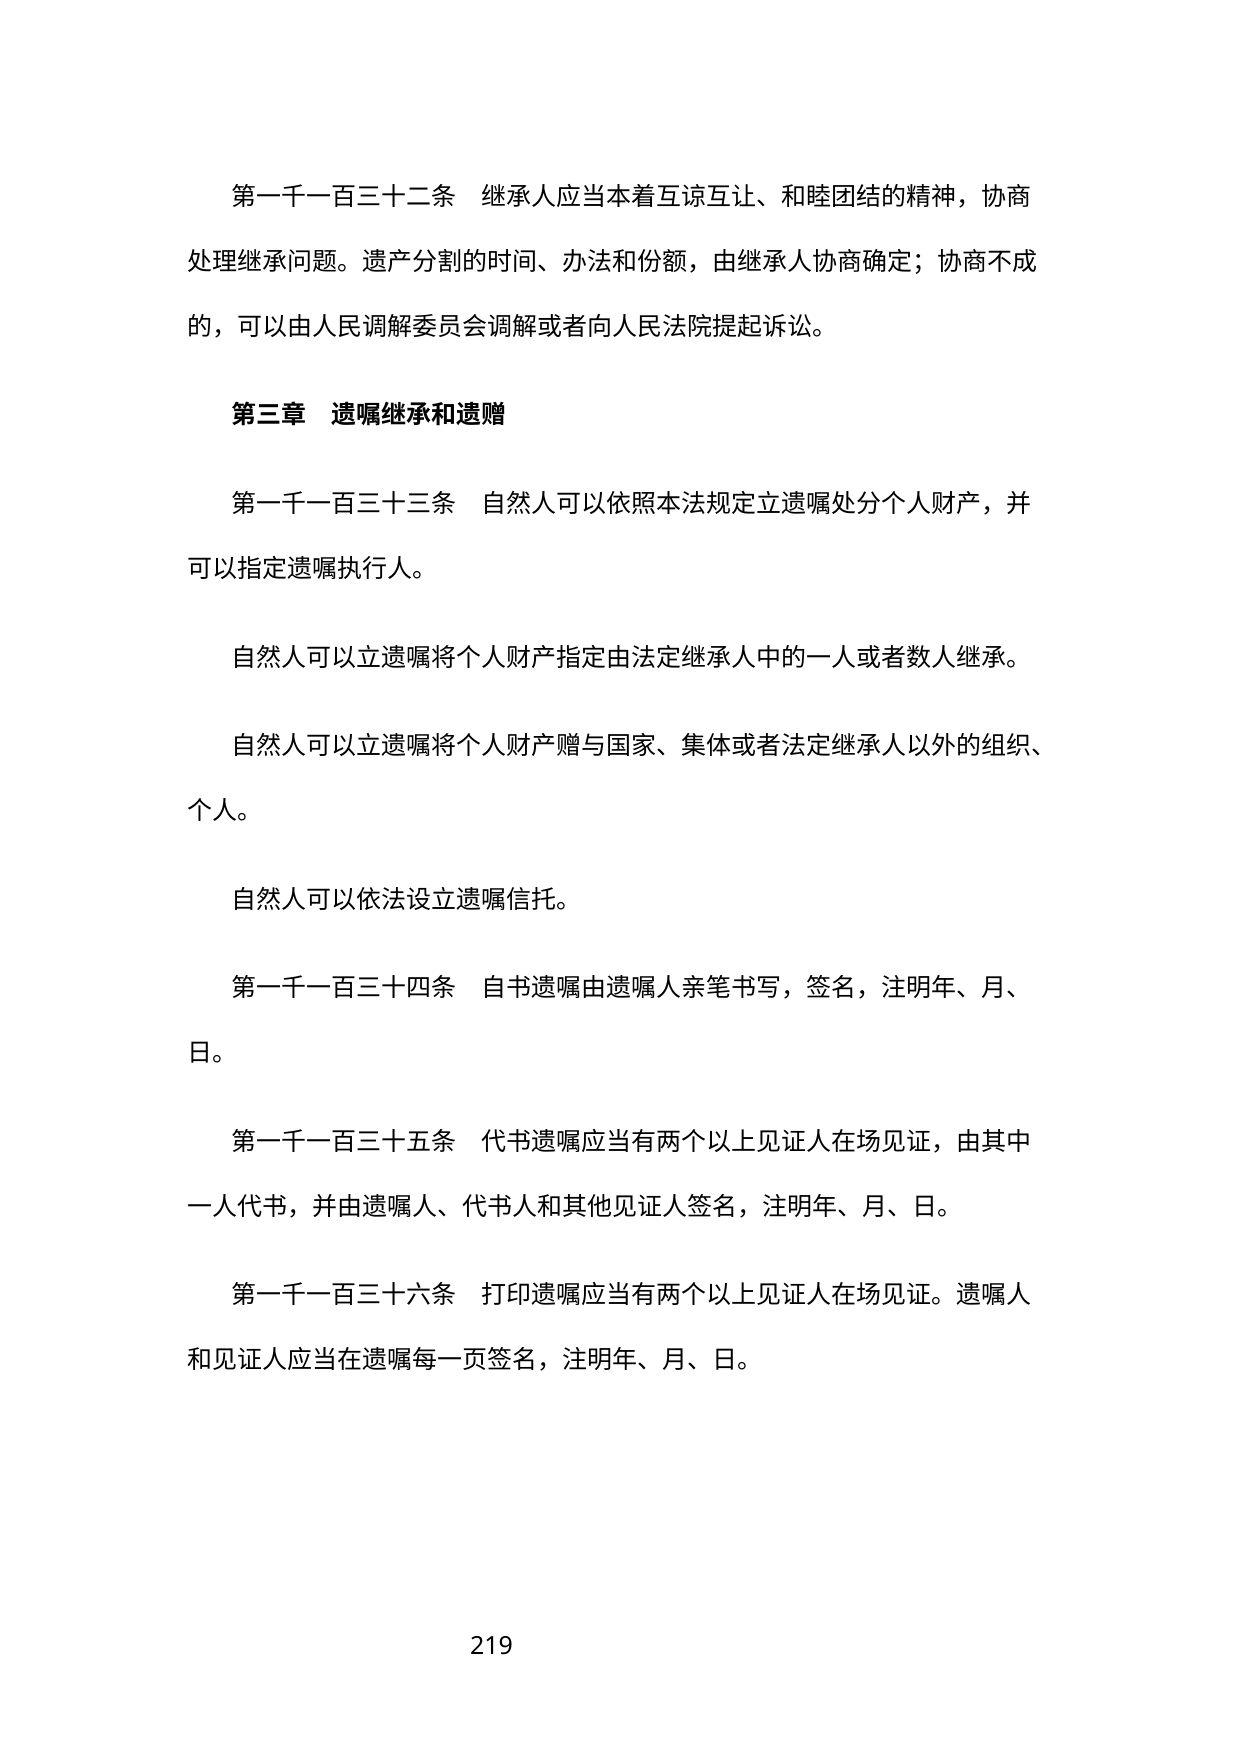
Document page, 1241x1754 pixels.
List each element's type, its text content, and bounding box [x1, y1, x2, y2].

text 第一千一百三十二条 继承人应当本着互谅互让、和睦团结的精神，协商处理继承问题。遗产分割的时间、办法和份额，由继承人协商确定；协商不成的，可以由人民调解委员会调解或者向人民法院提起诉讼。 [187, 162, 1053, 357]
text 第一千一百三十五条 代书遗嘱应当有两个以上见证人在场见证，由其中一人代书，并由遗嘱人、代书人和其他见证人签名，注明年、月、日。 [187, 1107, 1053, 1237]
text 第一千一百三十六条 打印遗嘱应当有两个以上见证人在场见证。遗嘱人和见证人应当在遗嘱每一页签名，注明年、月、日。 [187, 1260, 1053, 1390]
text 自然人可以立遗嘱将个人财产赠与国家、集体或者法定继承人以外的组织、个人。 [187, 711, 1053, 841]
text 第三章 遗嘱继承和遗赠 [187, 381, 1053, 446]
text 自然人可以立遗嘱将个人财产指定由法定继承人中的一人或者数人继承。 [187, 623, 1053, 688]
text 第一千一百三十四条 自书遗嘱由遗嘱人亲笔书写，签名，注明年、月、日。 [187, 953, 1053, 1083]
text 自然人可以依法设立遗嘱信托。 [187, 865, 1053, 930]
text 第一千一百三十三条 自然人可以依照本法规定立遗嘱处分个人财产，并可以指定遗嘱执行人。 [187, 469, 1053, 599]
